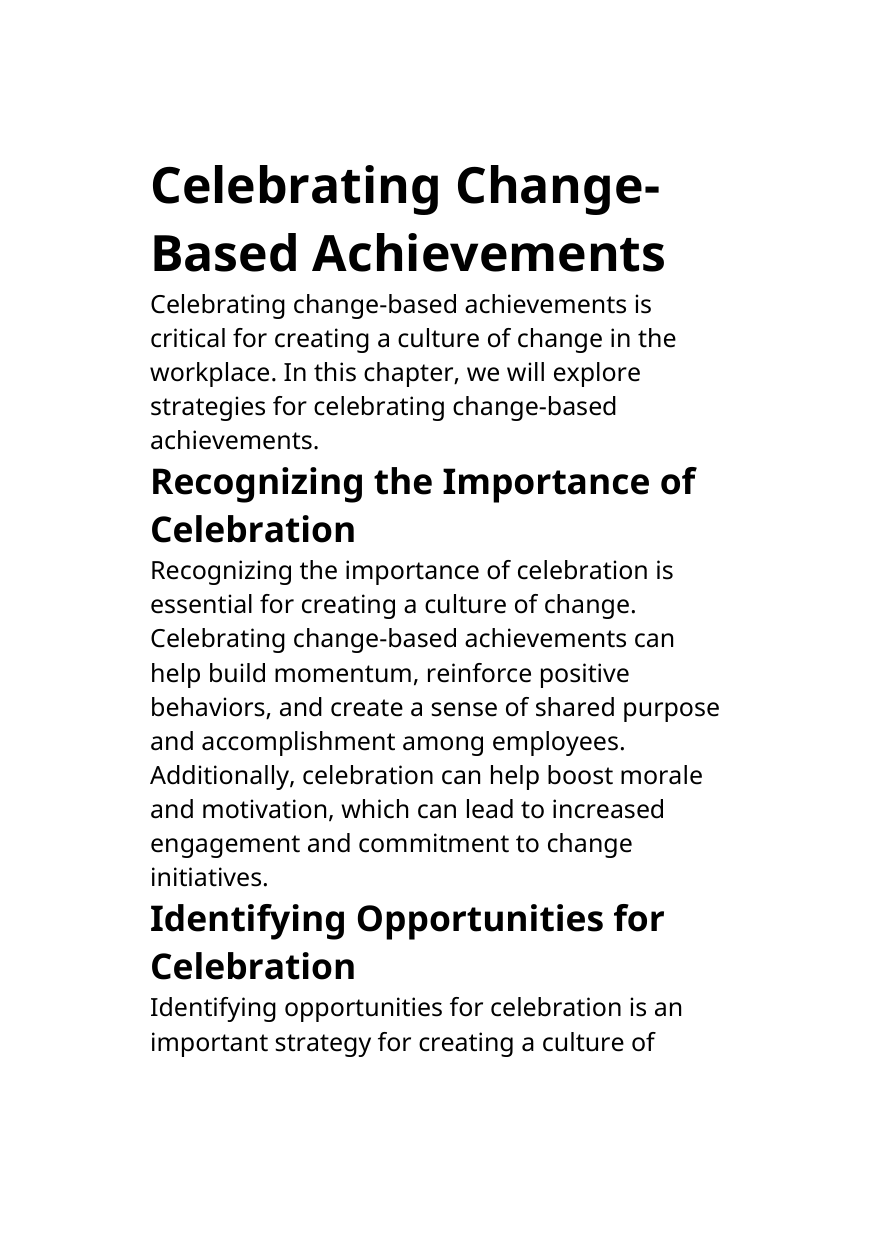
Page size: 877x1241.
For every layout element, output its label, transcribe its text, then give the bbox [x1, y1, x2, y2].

subtitle Celebrating Change-Based Achievements [150, 150, 727, 286]
text Recognizing the importance of celebration is essential for creating a culture of change. Celebrating change-based achievements can help build momentum, reinforce positive behaviors, and create a sense of shared purpose and accomplishment among employees. Additionally, celebration can help boost morale and motivation, which can lead to increased engagement and commitment to change initiatives. [150, 553, 727, 894]
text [150, 990, 727, 1058]
text Celebrating change-based achievements is critical for creating a culture of change in the workplace. In this chapter, we will explore strategies for celebrating change-based achievements. [150, 286, 727, 457]
subtitle Recognizing the Importance of Celebration [150, 457, 727, 553]
subtitle Identifying Opportunities for Celebration [150, 894, 727, 990]
